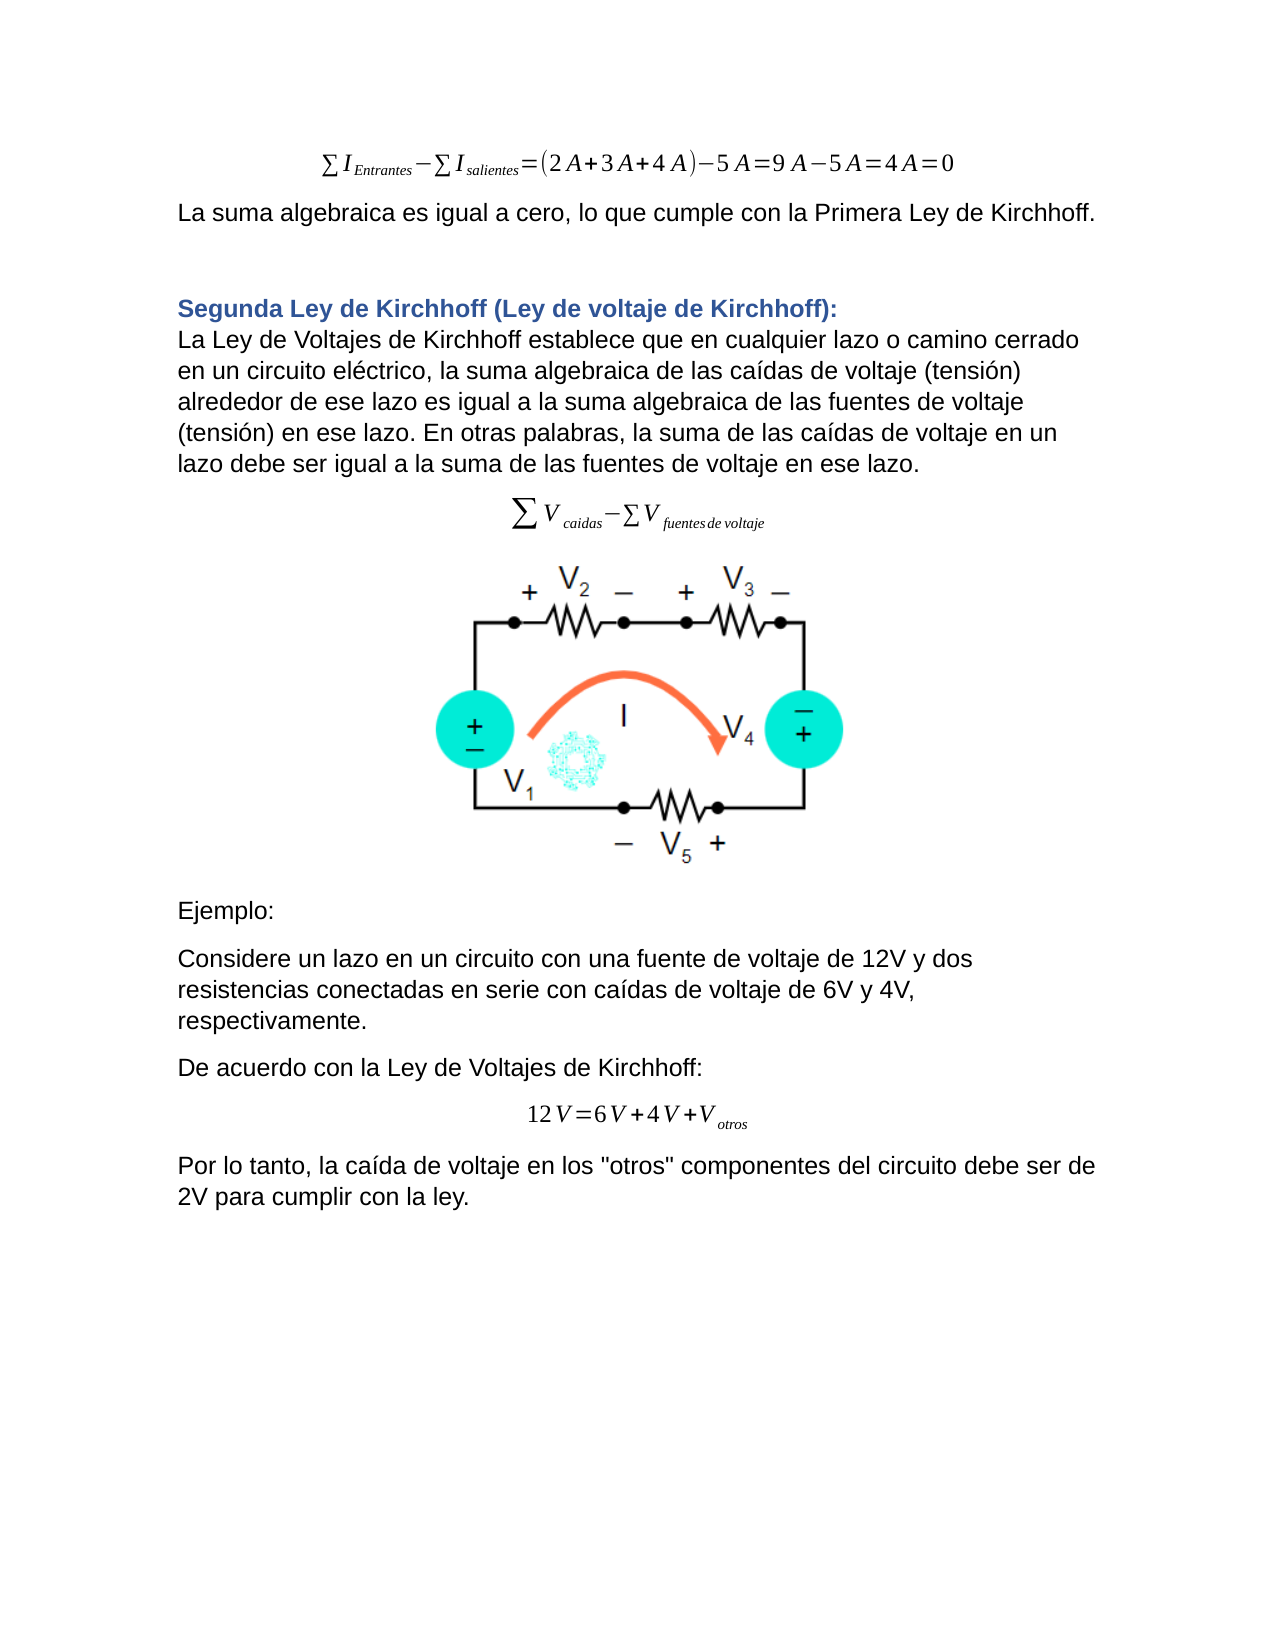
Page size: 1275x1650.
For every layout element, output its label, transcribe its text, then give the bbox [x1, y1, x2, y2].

text De acuerdo con la Ley de Voltajes de Kirchhoff: [177, 1053, 1098, 1082]
picture [421, 550, 857, 872]
text Ejemplo: [177, 896, 1098, 924]
text Por lo tanto, la caída de voltaje en los "otros" componentes del circuito debe ser de 2V para cumplir con la ley. [177, 1151, 1098, 1211]
text Considere un lazo en un circuito con una fuente de voltaje de 12V y dos resistencias conectadas en serie con caídas de voltaje de 6V y 4V, respectivamente. [177, 943, 1098, 1034]
subtitle Segunda Ley de Kirchhoff (Ley de voltaje de Kirchhoff): [177, 294, 1098, 323]
text La Ley de Voltajes de Kirchhoff establece que en cualquier lazo o camino cerrado en un circuito eléctrico, la suma algebraica de las caídas de voltaje (tensión) alrededor de ese lazo es igual a la suma algebraica de las fuentes de voltaje (tensión) en ese lazo. En otras palabras, la suma de las caídas de voltaje en un lazo debe ser igual a la suma de las fuentes de voltaje en ese lazo. [177, 325, 1098, 478]
text La suma algebraica es igual a cero, lo que cumple con la Primera Ley de Kirchhoff. [177, 198, 1098, 227]
